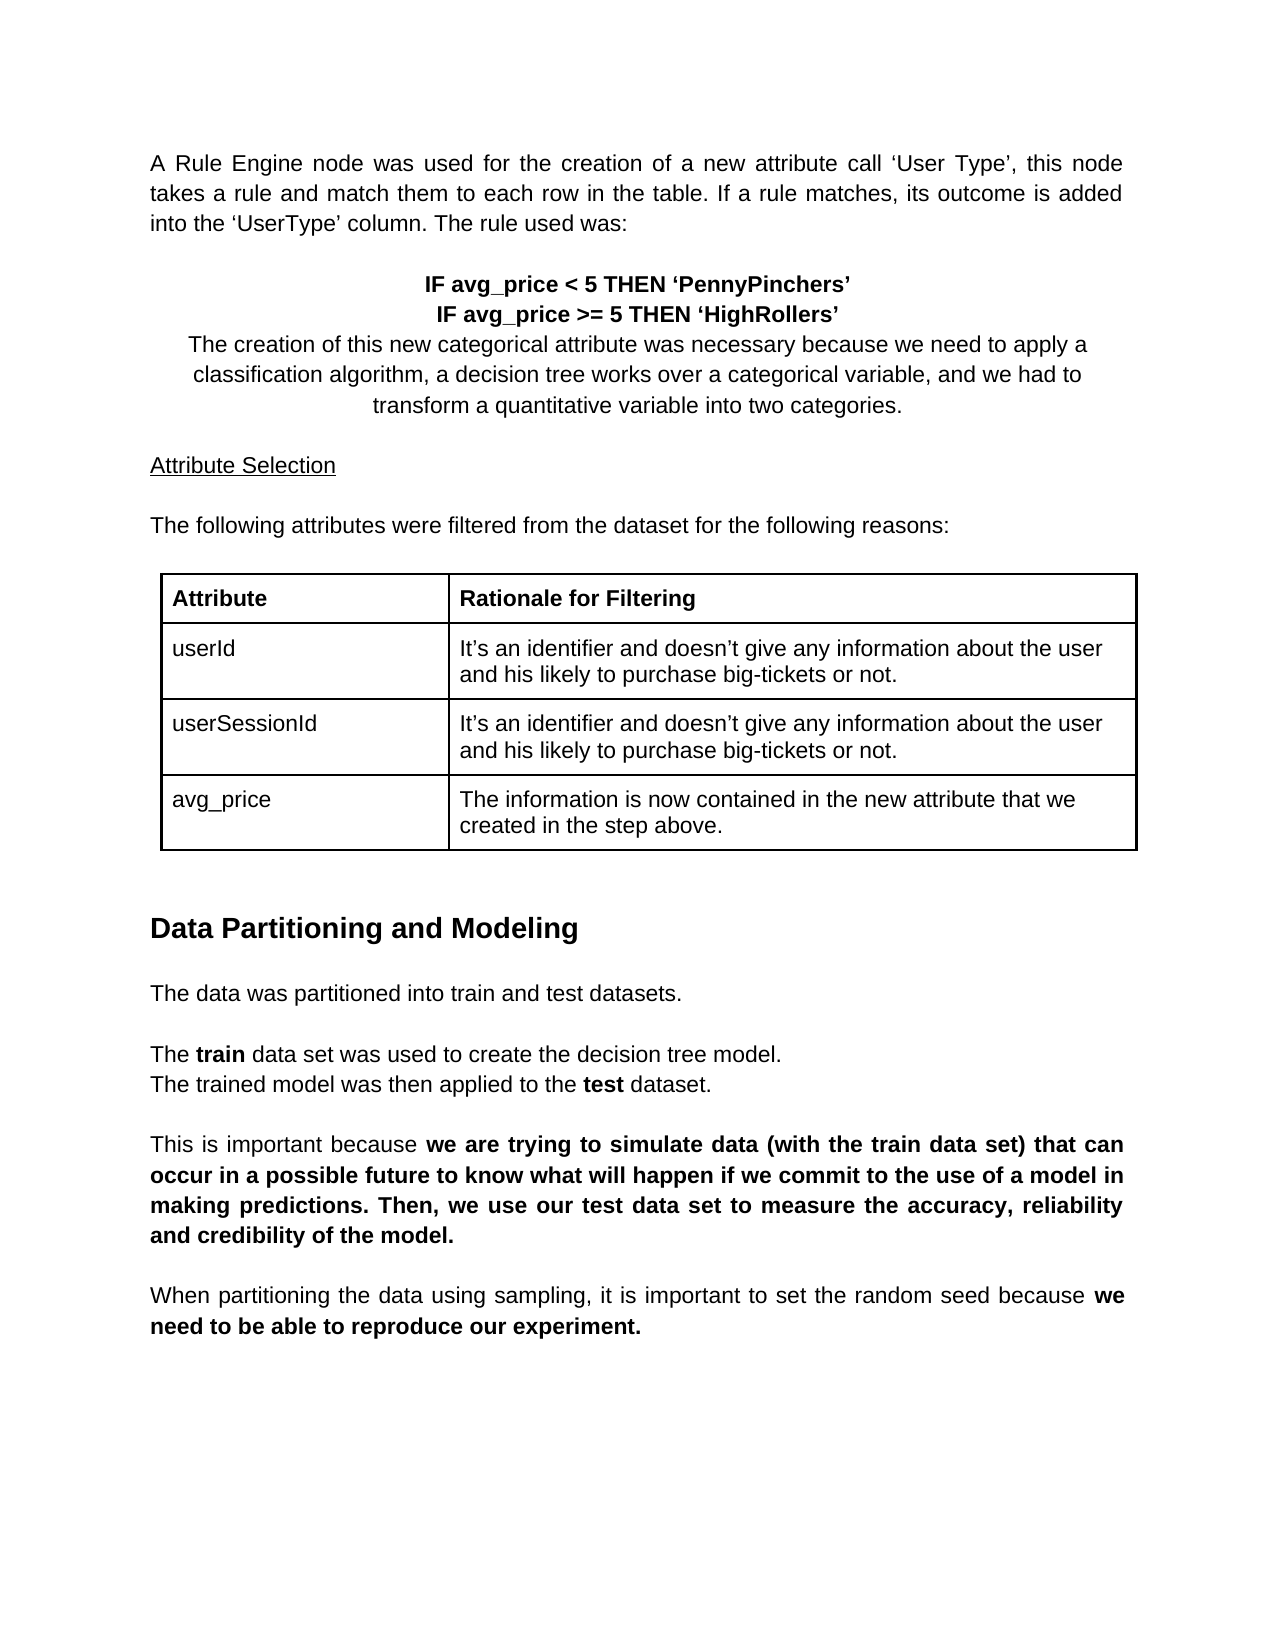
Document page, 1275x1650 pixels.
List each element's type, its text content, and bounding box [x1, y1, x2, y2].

text The train data set was used to create the decision tree model. [150, 1041, 1125, 1067]
text Data Partitioning and Modeling [150, 912, 1125, 945]
table_cell userId [163, 624, 448, 698]
text A Rule Engine node was used for the creation of a new attribute call ‘User Type’, this node takes a rule and match them to each row in the table. If a rule matches, its outcome is added into the ‘UserType’ column. The rule used was: [150, 150, 1125, 237]
table_cell avg_price [163, 776, 448, 849]
text This is important because we are trying to simulate data (with the train data set) that can occur in a possible future to know what will happen if we commit to the use of a model in making predictions. Then, we use our test data set to measure the accuracy, reliability and credibility of the model. [150, 1131, 1125, 1248]
table_header Rationale for Filtering [450, 575, 1135, 622]
table_cell It’s an identifier and doesn’t give any information about the user and his likely to purchase big-tickets or not. [450, 700, 1135, 773]
table_cell It’s an identifier and doesn’t give any information about the user and his likely to purchase big-tickets or not. [450, 624, 1135, 698]
text The creation of this new categorical attribute was necessary because we need to apply a classification algorithm, a decision tree works over a categorical variable, and we had to transform a quantitative variable into two categories. [150, 331, 1125, 418]
table_header Attribute [163, 575, 448, 622]
text The data was partitioned into train and test datasets. [150, 980, 1125, 1007]
text IF avg_price >= 5 THEN ‘HighRollers’ [150, 301, 1125, 327]
text IF avg_price < 5 THEN ‘PennyPinchers’ [150, 271, 1125, 297]
text The trained model was then applied to the test dataset. [150, 1071, 1125, 1097]
text When partitioning the data using sampling, it is important to set the random seed because we need to be able to reproduce our experiment. [150, 1282, 1125, 1339]
text The following attributes were filtered from the dataset for the following reasons: [150, 512, 1125, 539]
table_cell userSessionId [163, 700, 448, 773]
text Attribute Selection [150, 452, 1125, 478]
table_cell The information is now contained in the new attribute that we created in the step above. [450, 776, 1135, 849]
